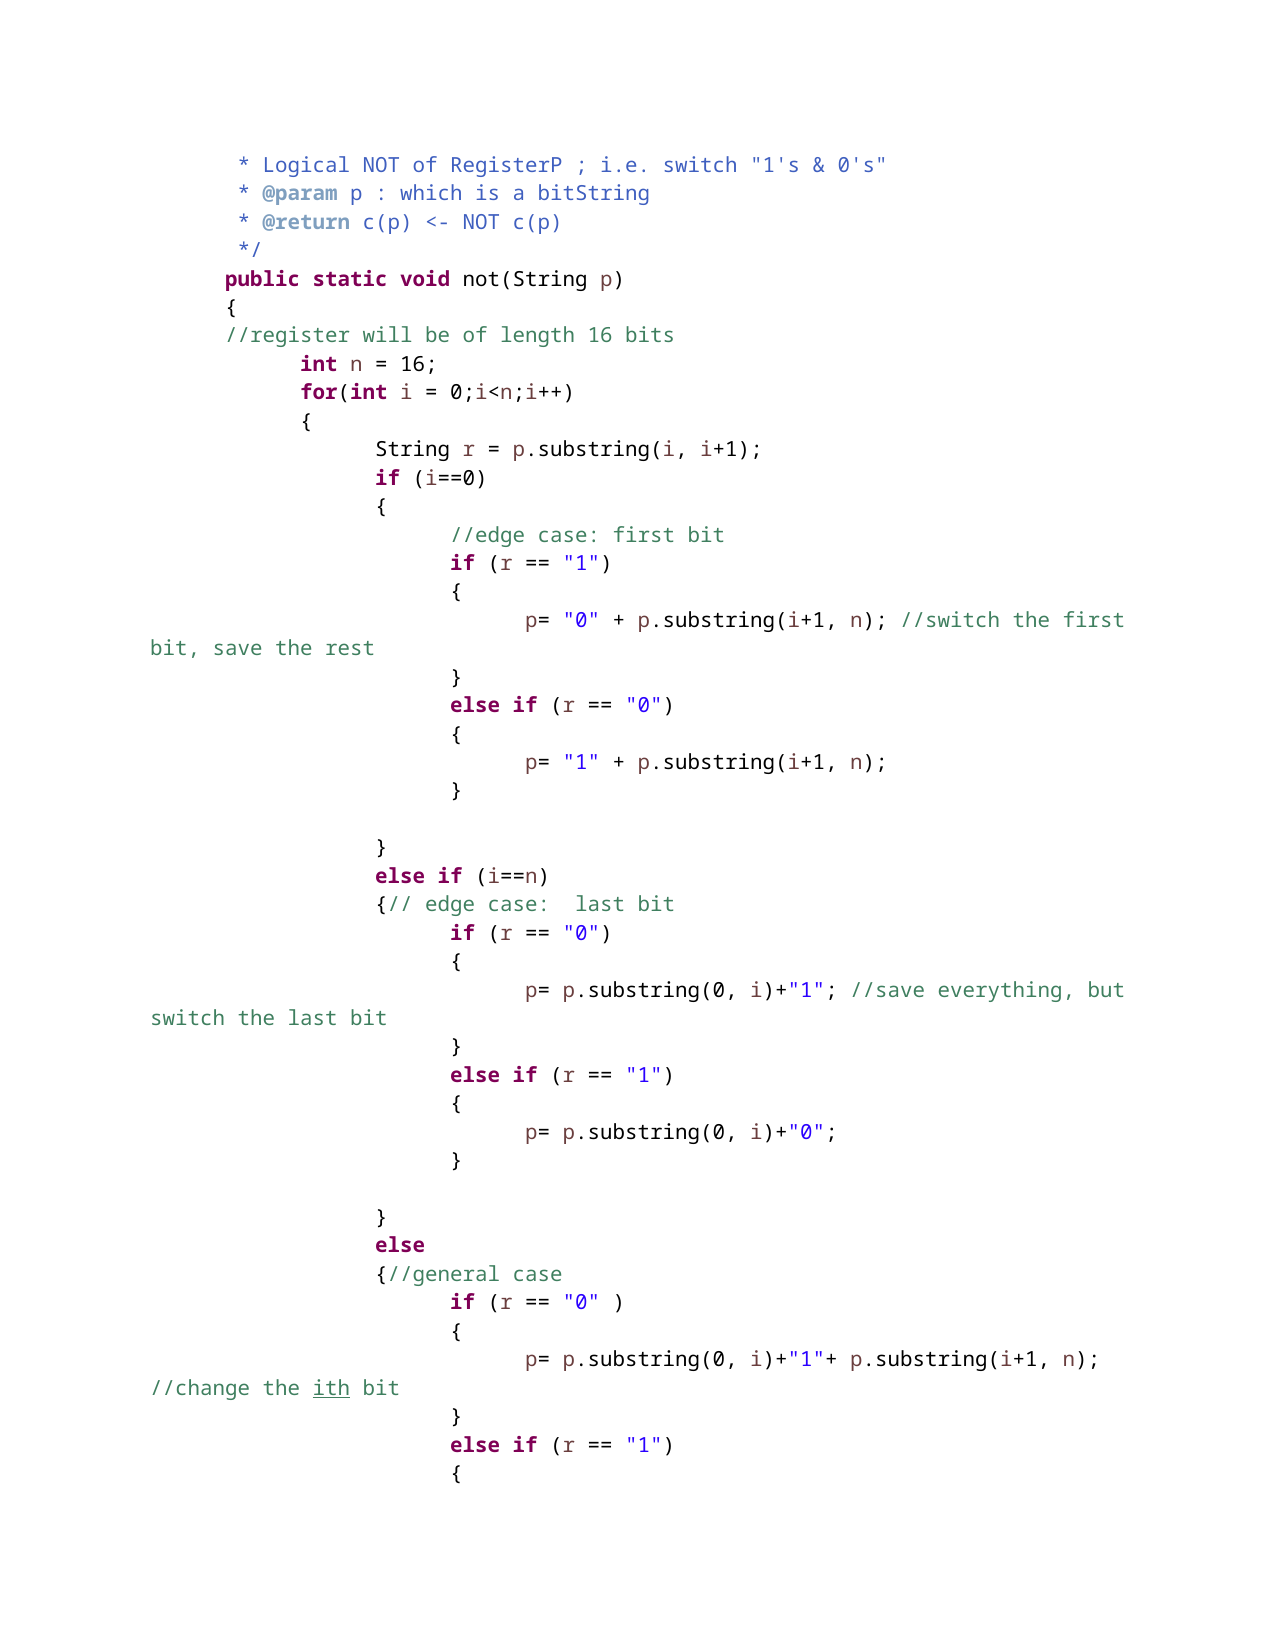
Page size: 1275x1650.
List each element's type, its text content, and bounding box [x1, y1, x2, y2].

text else if (r == "1") [150, 1430, 1125, 1458]
text //register will be of length 16 bits [150, 321, 1125, 349]
text { [150, 946, 1125, 975]
text if (r == "0") [150, 918, 1125, 946]
text if (r == "1") [150, 548, 1125, 577]
text { [150, 406, 1125, 434]
text else if (r == "0") [150, 690, 1125, 719]
text p= "1" + p.substring(i+1, n); [150, 747, 1125, 776]
text { [150, 1458, 1125, 1487]
text } [150, 1401, 1125, 1430]
text else if (i==n) [150, 861, 1125, 889]
text { [150, 577, 1125, 605]
text for(int i = 0;i<n;i++) [150, 377, 1125, 406]
text p= p.substring(0, i)+"1"+ p.substring(i+1, n); //change the ith bit [150, 1344, 1125, 1401]
text * Logical NOT of RegisterP ; i.e. switch "1's & 0's" [150, 150, 1125, 178]
text } [150, 1145, 1125, 1174]
text { [150, 719, 1125, 747]
text else if (r == "1") [150, 1060, 1125, 1088]
text { [150, 292, 1125, 321]
text */ [150, 235, 1125, 264]
text else [150, 1231, 1125, 1259]
text if (i==0) [150, 463, 1125, 491]
text * @return c(p) <- NOT c(p) [150, 207, 1125, 235]
text { [150, 1316, 1125, 1344]
text { [150, 491, 1125, 520]
text p= p.substring(0, i)+"0"; [150, 1117, 1125, 1145]
text } [150, 1032, 1125, 1060]
text {// edge case: last bit [150, 889, 1125, 918]
text p= "0" + p.substring(i+1, n); //switch the first bit, save the rest [150, 605, 1125, 662]
text { [150, 1088, 1125, 1117]
text } [150, 1202, 1125, 1231]
text * @param p : which is a bitString [150, 178, 1125, 207]
text String r = p.substring(i, i+1); [150, 434, 1125, 463]
text //edge case: first bit [150, 520, 1125, 548]
text int n = 16; [150, 349, 1125, 377]
text } [150, 662, 1125, 690]
text } [150, 832, 1125, 861]
text if (r == "0" ) [150, 1287, 1125, 1316]
text {//general case [150, 1259, 1125, 1287]
text } [150, 776, 1125, 804]
text public static void not(String p) [150, 264, 1125, 292]
text p= p.substring(0, i)+"1"; //save everything, but switch the last bit [150, 975, 1125, 1032]
